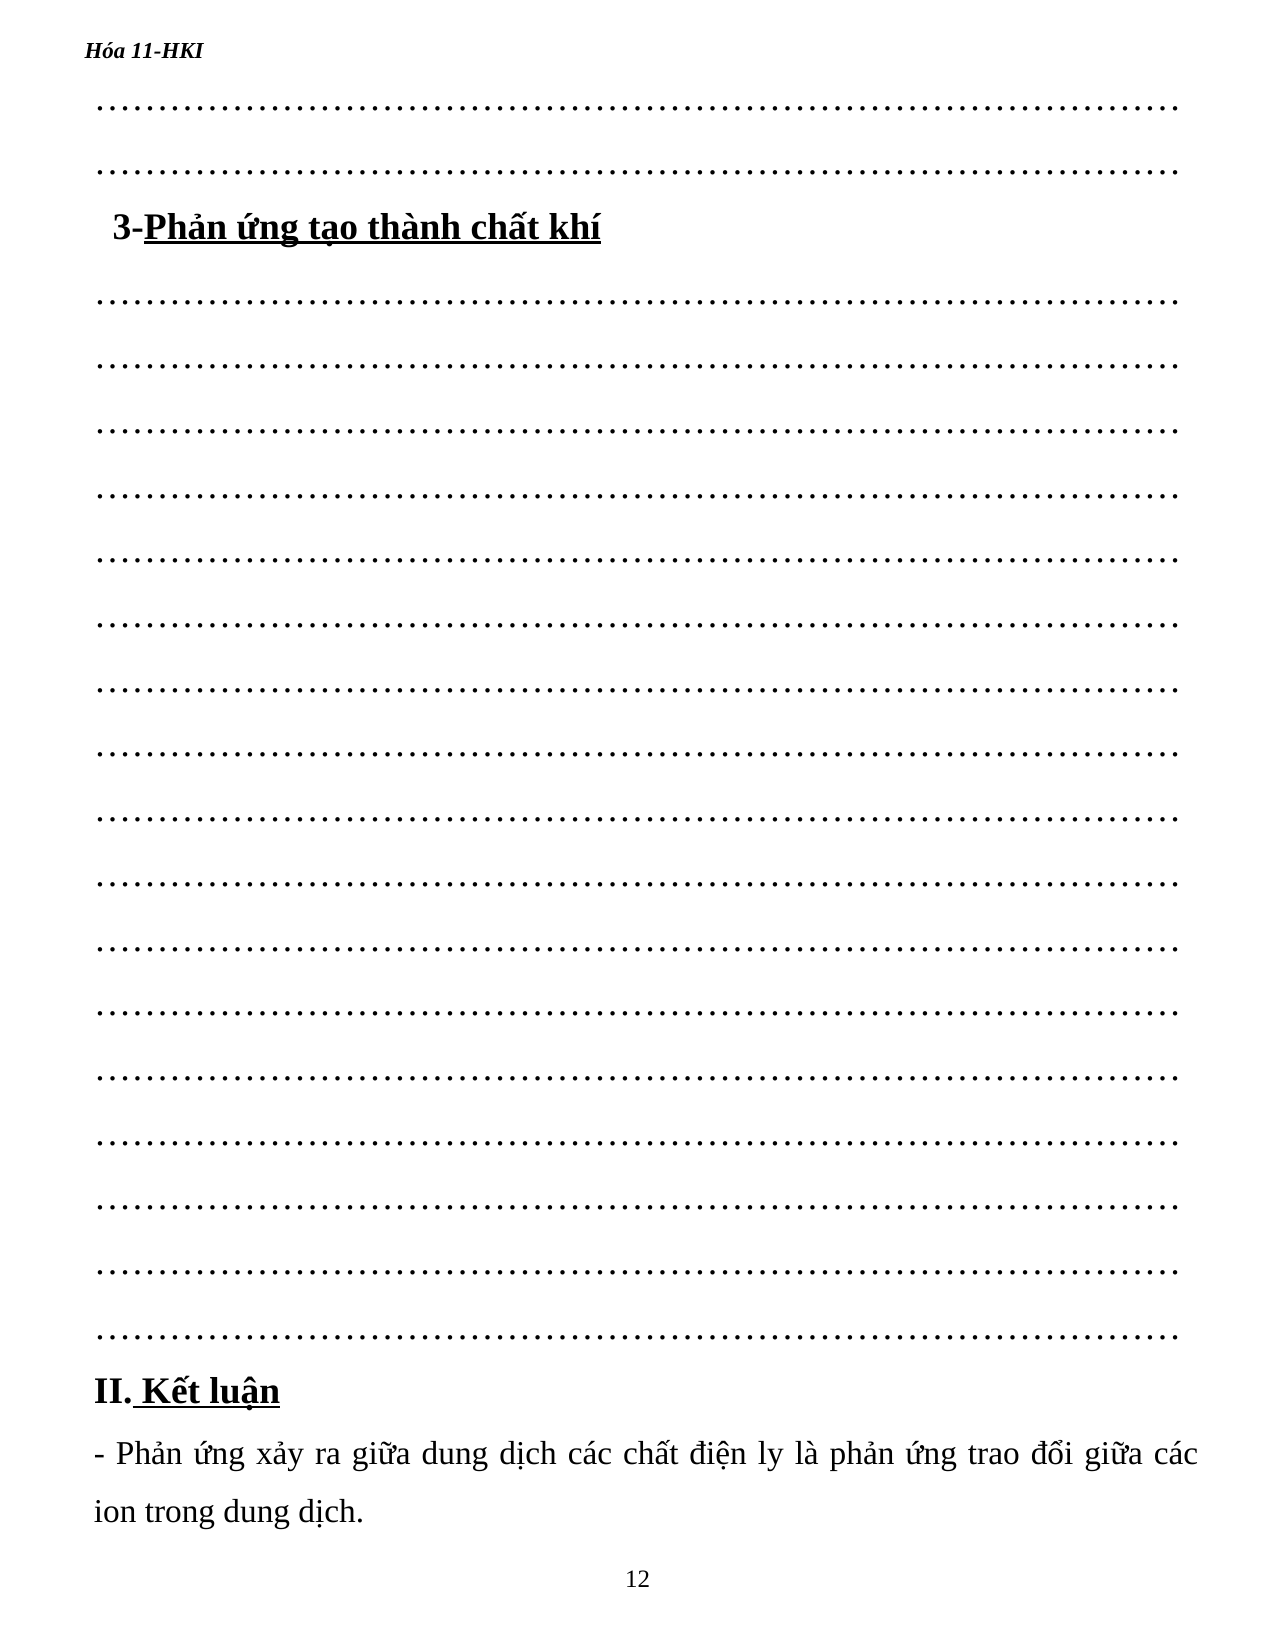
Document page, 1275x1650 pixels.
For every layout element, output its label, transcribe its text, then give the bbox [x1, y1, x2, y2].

text …………………………………………………………………………… [94, 334, 1200, 377]
text …………………………………………………………………………… [94, 1175, 1200, 1218]
text …………………………………………………………………………… [94, 592, 1200, 636]
text 3-Phản ứng tạo thành chất khí [94, 204, 1200, 247]
text …………………………………………………………………………… [94, 1304, 1200, 1347]
text …………………………………………………………………………… [94, 1239, 1200, 1282]
text …………………………………………………………………………… [94, 1045, 1200, 1088]
text …………………………………………………………………………… [94, 1110, 1200, 1153]
text …………………………………………………………………………… [94, 722, 1200, 765]
text …………………………………………………………………………… [94, 269, 1200, 312]
text …………………………………………………………………………… [94, 528, 1200, 571]
text - Phản ứng xảy ra giữa dung dịch các chất điện ly là phản ứng trao đổi giữa các ion trong dung dịch. [94, 1433, 1200, 1529]
text …………………………………………………………………………… [94, 398, 1200, 442]
text …………………………………………………………………………… [94, 787, 1200, 830]
text …………………………………………………………………………… [94, 981, 1200, 1024]
text …………………………………………………………………………… [94, 851, 1200, 894]
text …………………………………………………………………………… [94, 463, 1200, 506]
text II. Kết luận [94, 1369, 1200, 1412]
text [94, 140, 1200, 183]
text …………………………………………………………………………… [94, 657, 1200, 700]
text …………………………………………………………………………… [94, 916, 1200, 959]
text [94, 75, 1200, 118]
